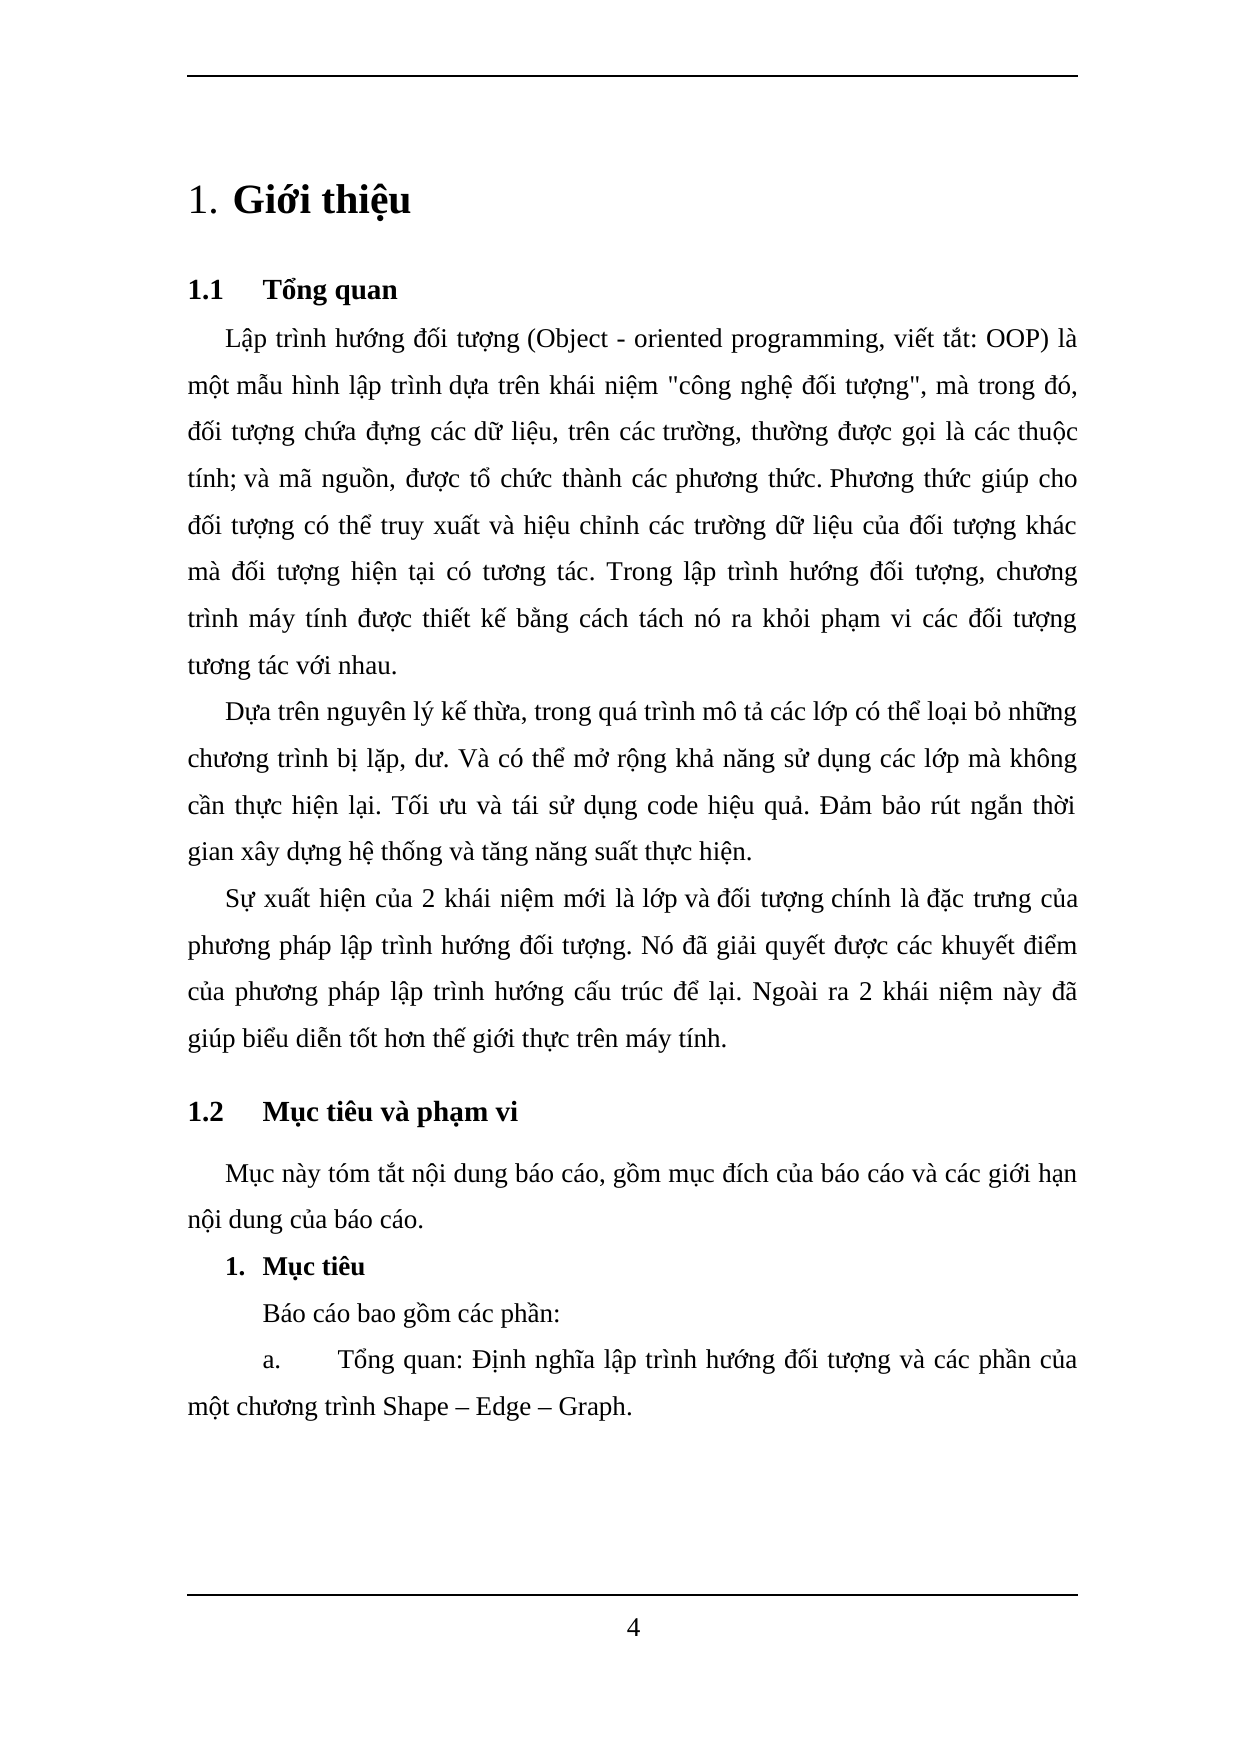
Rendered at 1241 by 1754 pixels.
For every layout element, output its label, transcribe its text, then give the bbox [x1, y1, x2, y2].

text Lập trình hướng đối tượng (Object - oriented programming, viết tắt: OOP) là một mẫu hình lập trình dựa trên khái niệm "công nghệ đối tượng", mà trong đó, đối tượng chứa đựng các dữ liệu, trên các trường, thường được gọi là các thuộc tính; và mã nguồn, được tổ chức thành các phương thức. Phương thức giúp cho đối tượng có thể truy xuất và hiệu chỉnh các trường dữ liệu của đối tượng khác mà đối tượng hiện tại có tương tác. Trong lập trình hướng đối tượng, chương trình máy tính được thiết kế bằng cách tách nó ra khỏi phạm vi các đối tượng tương tác với nhau. [187, 540, 1078, 680]
text Dựa trên nguyên lý kế thừa, trong quá trình mô tả các lớp có thể loại bỏ những chương trình bị lặp, dư. Và có thể mở rộng khả năng sử dụng các lớp mà không cần thực hiện lại. Tối ưu và tái sử dụng code hiệu quả. Đảm bảo rút ngắn thời gian xây dựng hệ thống và tăng năng suất thực hiện. [187, 696, 1078, 867]
text Mục này tóm tắt nội dung báo cáo, gồm mục đích của báo cáo và các giới hạn nội dung của báo cáo. [187, 1157, 1078, 1234]
subtitle Mục tiêu và phạm vi [187, 1094, 1078, 1127]
list Tổng quan: Định nghĩa lập trình hướng đối tượng và các phần của một chương trình Shape – Edge – Graph. [187, 1343, 1078, 1421]
text Lập trình hướng đối tượng (Object - oriented programming, viết tắt: OOP) là một mẫu hình lập trình dựa trên khái niệm "công nghệ đối tượng", mà trong đó, đối tượng chứa đựng các dữ liệu, trên các trường, thường được gọi là các thuộc tính; và mã nguồn, được tổ chức thành các phương thức. Phương thức giúp cho đối tượng có thể truy xuất và hiệu chỉnh các trường dữ liệu của đối tượng khác mà đối tượng hiện tại có tương tác. Trong lập trình hướng đối tượng, chương trình máy tính được thiết kế bằng cách tách nó ra khỏi phạm vi các đối tượng tương tác với nhau. [187, 429, 1078, 509]
list Mục tiêu [225, 1250, 1078, 1281]
text Lập trình hướng đối tượng (Object - oriented programming, viết tắt: OOP) là một mẫu hình lập trình dựa trên khái niệm "công nghệ đối tượng", mà trong đó, đối tượng chứa đựng các dữ liệu, trên các trường, thường được gọi là các thuộc tính; và mã nguồn, được tổ chức thành các phương thức. Phương thức giúp cho đối tượng có thể truy xuất và hiệu chỉnh các trường dữ liệu của đối tượng khác mà đối tượng hiện tại có tương tác. Trong lập trình hướng đối tượng, chương trình máy tính được thiết kế bằng cách tách nó ra khỏi phạm vi các đối tượng tương tác với nhau. [187, 322, 1078, 369]
text Sự xuất hiện của 2 khái niệm mới là lớp và đối tượng chính là đặc trưng của phương pháp lập trình hướng đối tượng. Nó đã giải quyết được các khuyết điểm của phương pháp lập trình hướng cấu trúc để lại. Ngoài ra 2 khái niệm này đã giúp biểu diễn tốt hơn thế giới thực trên máy tính. [187, 882, 1078, 1053]
subtitle Tổng quan [187, 272, 1078, 305]
text Báo cáo bao gồm các phần: [187, 1297, 1078, 1328]
subtitle Giới thiệu [187, 175, 1078, 223]
